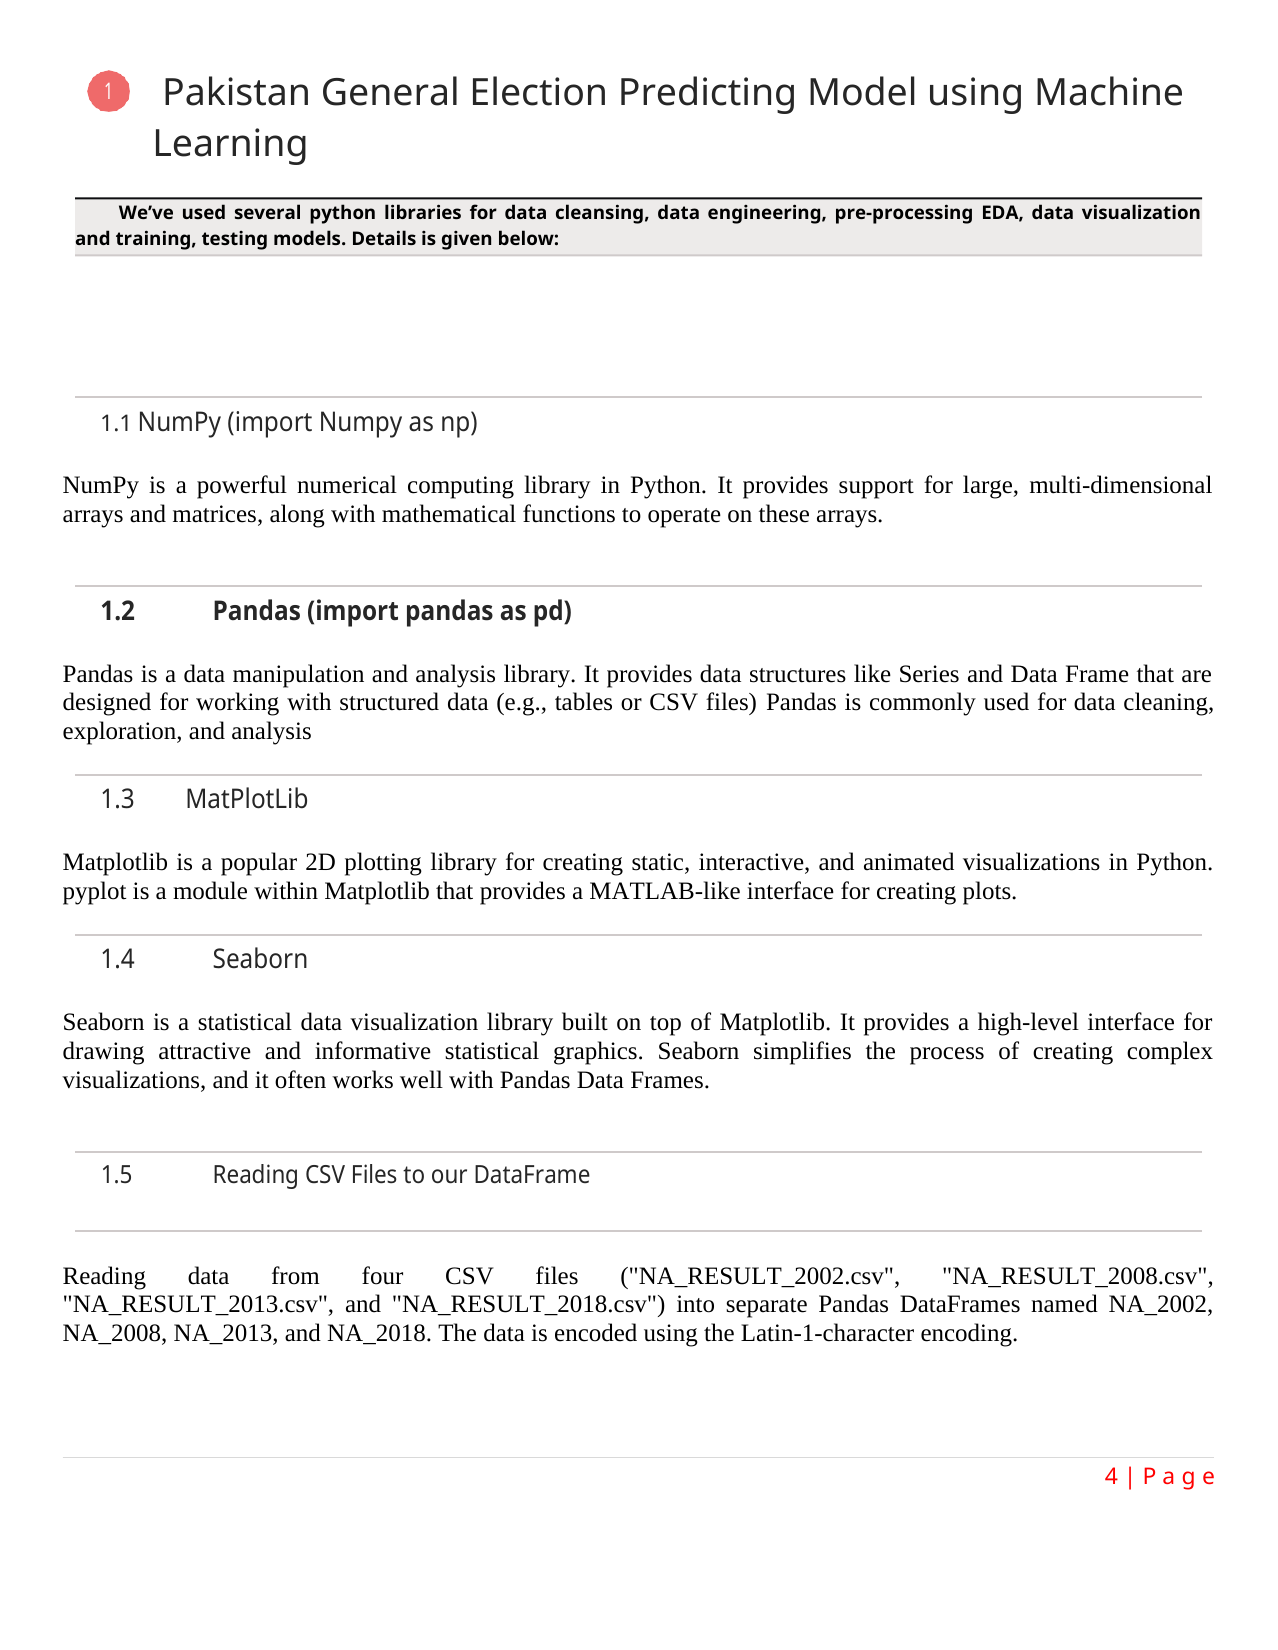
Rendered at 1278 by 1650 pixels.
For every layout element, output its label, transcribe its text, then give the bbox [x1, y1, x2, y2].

subtitle 1.4 Seaborn [62, 933, 1214, 977]
subtitle 1.5 Reading CSV Files to our DataFrame [62, 1150, 1214, 1191]
text NumPy is a powerful numerical computing library in Python. It provides support for large, multi-dimensional arrays and matrices, along with mathematical functions to operate on these arrays. [62, 470, 1214, 528]
text Seaborn is a statistical data visualization library built on top of Matplotlib. It provides a high-level interface for drawing attractive and informative statistical graphics. Seaborn simplifies the process of creating complex visualizations, and it often works well with Pandas Data Frames. [62, 1007, 1214, 1094]
text Reading data from four CSV files ("NA_RESULT_2002.csv", "NA_RESULT_2008.csv", "NA_RESULT_2013.csv", and "NA_RESULT_2018.csv") into separate Pandas DataFrames named NA_2002, NA_2008, NA_2013, and NA_2018. The data is encoded using the Latin-1-character encoding. [62, 1261, 1214, 1347]
text Matplotlib is a popular 2D plotting library for creating static, interactive, and animated visualizations in Python. pyplot is a module within Matplotlib that provides a MATLAB-like interface for creating plots. [62, 847, 1214, 905]
picture [87, 70, 130, 112]
subtitle 1.2 Pandas (import pandas as pd) [62, 584, 1214, 628]
subtitle 1.3 MatPlotLib [62, 773, 1214, 817]
subtitle NumPy (import Numpy as np) [100, 396, 1214, 439]
subtitle Pakistan General Election Predicting Model using Machine Learning [152, 65, 1214, 167]
text Pandas is a data manipulation and analysis library. It provides data structures like Series and Data Frame that are designed for working with structured data (e.g., tables or CSV files) Pandas is commonly used for data cleaning, exploration, and analysis [62, 659, 1214, 745]
